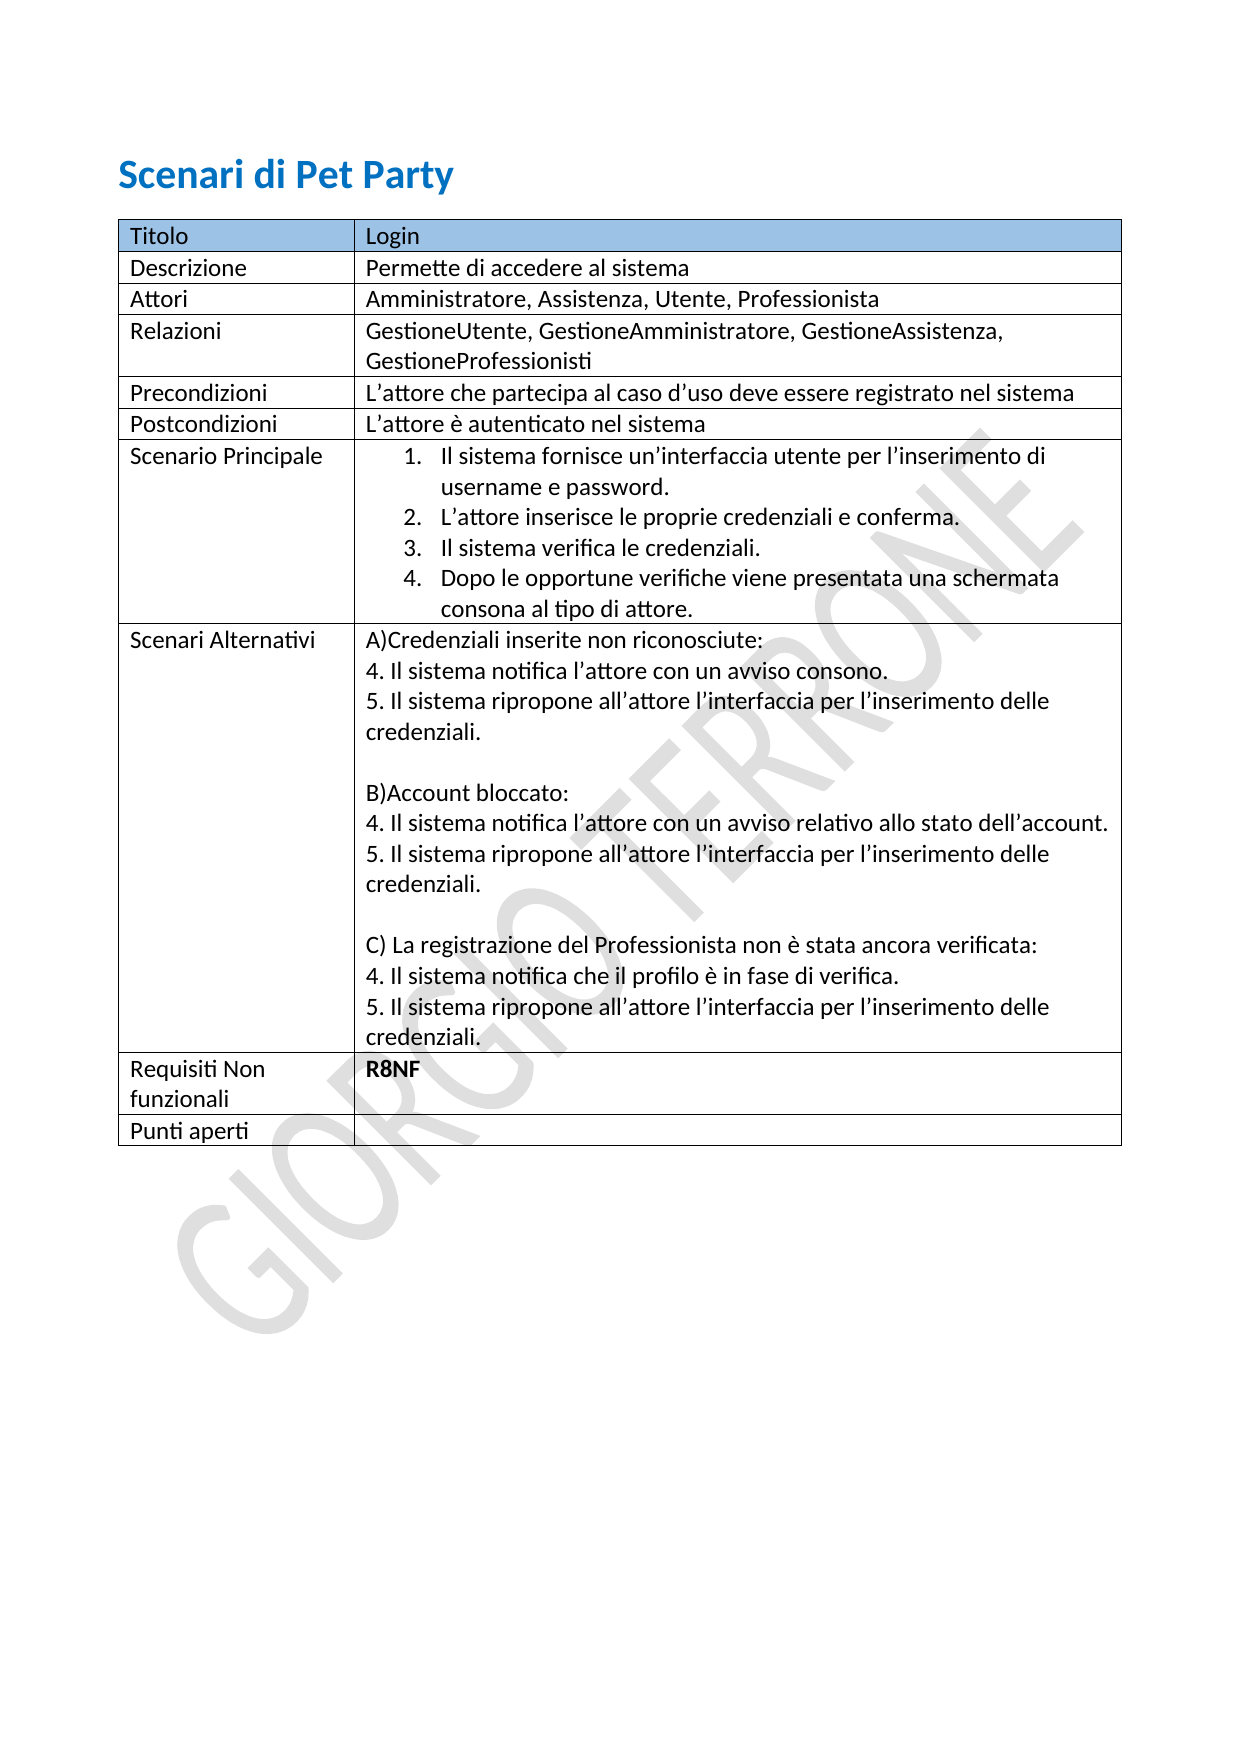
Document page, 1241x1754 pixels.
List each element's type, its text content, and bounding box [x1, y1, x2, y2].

table_cell Descrizione [119, 252, 354, 282]
table_cell Precondizioni [119, 377, 354, 408]
table_cell Il sistema fornisce un’interfaccia utente per l’inserimento di username e password. L’attore inserisce le proprie credenziali e conferma. Il sistema verifica le credenziali. Dopo le opportune verifiche viene presentata una schermata consona al tipo di attore. [355, 440, 1121, 623]
table_header Titolo [119, 220, 354, 251]
table_cell [355, 1115, 1121, 1145]
table_cell R8NF [355, 1053, 1121, 1114]
table_cell Requisiti Non funzionali [119, 1053, 354, 1114]
table_cell Scenari Alternativi [119, 624, 354, 1052]
table_cell A)Credenziali inserite non riconosciute: 4. Il sistema notifica l’attore con un avviso consono. 5. Il sistema ripropone all’attore l’interfaccia per l’inserimento delle credenziali. B)Account bloccato: 4. Il sistema notifica l’attore con un avviso relativo allo stato dell’account. 5. Il sistema ripropone all’attore l’interfaccia per l’inserimento delle credenziali. C) La registrazione del Professionista non è stata ancora verificata: 4. Il sistema notifica che il profilo è in fase di verifica. 5. Il sistema ripropone all’attore l’interfaccia per l’inserimento delle credenziali. [355, 624, 1121, 1052]
table_cell Postcondizioni [119, 409, 354, 439]
table_cell L’attore è autenticato nel sistema [355, 409, 1121, 439]
table_cell GestioneUtente, GestioneAmministratore, GestioneAssistenza, GestioneProfessionisti [355, 315, 1121, 376]
text Scenari di Pet Party [118, 148, 1122, 198]
table_cell Permette di accedere al sistema [355, 252, 1121, 282]
table_cell Attori [119, 284, 354, 314]
table_cell Relazioni [119, 315, 354, 376]
table_cell Amministratore, Assistenza, Utente, Professionista [355, 284, 1121, 314]
table_cell Punti aperti [119, 1115, 354, 1145]
table_header Login [355, 220, 1121, 251]
table_cell Scenario Principale [119, 440, 354, 623]
table_cell L’attore che partecipa al caso d’uso deve essere registrato nel sistema [355, 377, 1121, 408]
